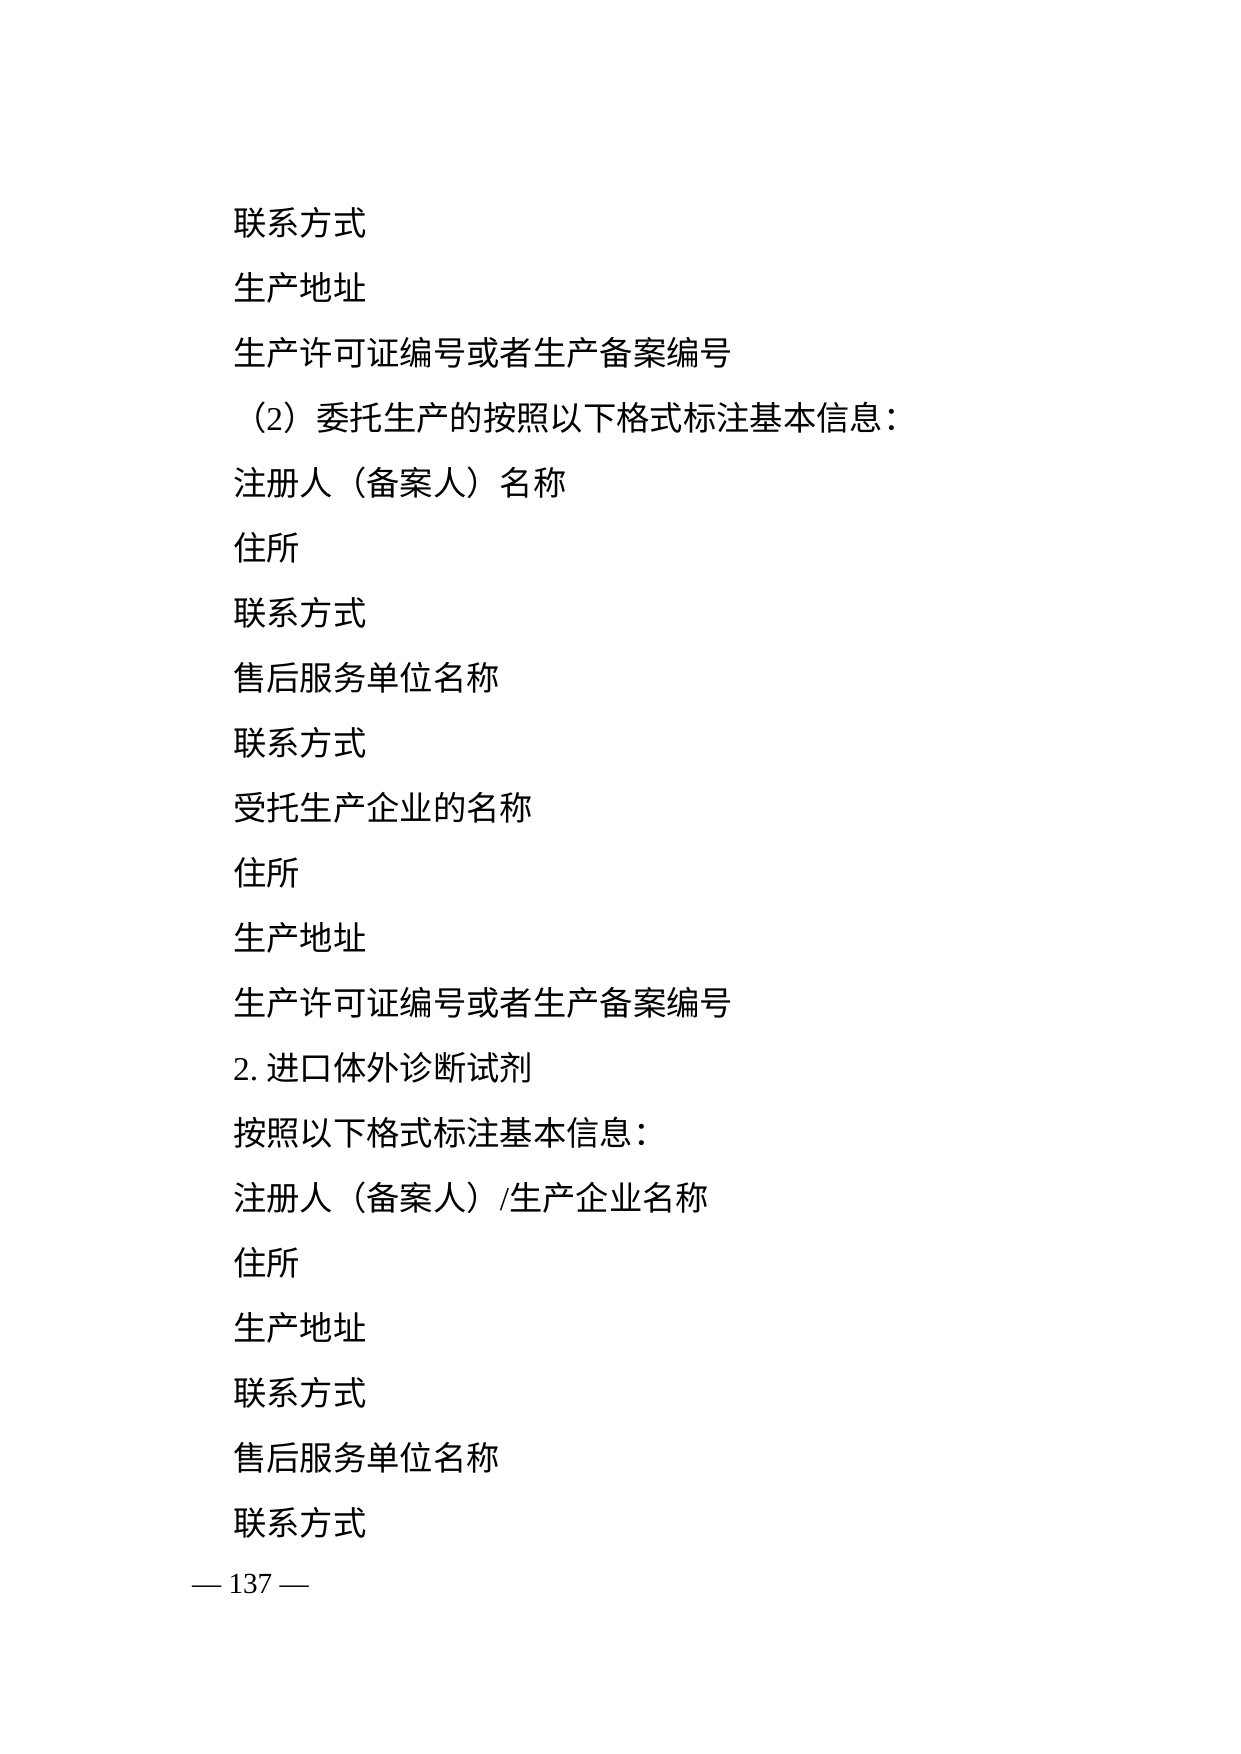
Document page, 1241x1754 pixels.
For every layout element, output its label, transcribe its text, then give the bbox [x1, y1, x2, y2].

text 住所 [165, 1229, 1075, 1294]
text 生产许可证编号或者生产备案编号 [165, 319, 1075, 384]
text 生产地址 [165, 904, 1075, 969]
text 联系方式 [165, 1359, 1075, 1424]
text 生产许可证编号或者生产备案编号 [165, 969, 1075, 1034]
text 2. 进口体外诊断试剂 [165, 1034, 1075, 1099]
text 联系方式 [165, 1489, 1075, 1554]
text 联系方式 [165, 709, 1075, 774]
text （2）委托生产的按照以下格式标注基本信息： [165, 384, 1075, 449]
text 注册人（备案人）名称 [165, 449, 1075, 514]
text 联系方式 [165, 579, 1075, 644]
text 生产地址 [165, 254, 1075, 319]
text 按照以下格式标注基本信息： [165, 1099, 1075, 1164]
text 受托生产企业的名称 [165, 774, 1075, 839]
text 注册人（备案人）/生产企业名称 [165, 1164, 1075, 1229]
text 住所 [165, 839, 1075, 904]
text 生产地址 [165, 1294, 1075, 1359]
text 联系方式 [165, 189, 1075, 254]
text 住所 [165, 514, 1075, 579]
text 售后服务单位名称 [165, 1424, 1075, 1489]
text 售后服务单位名称 [165, 644, 1075, 709]
